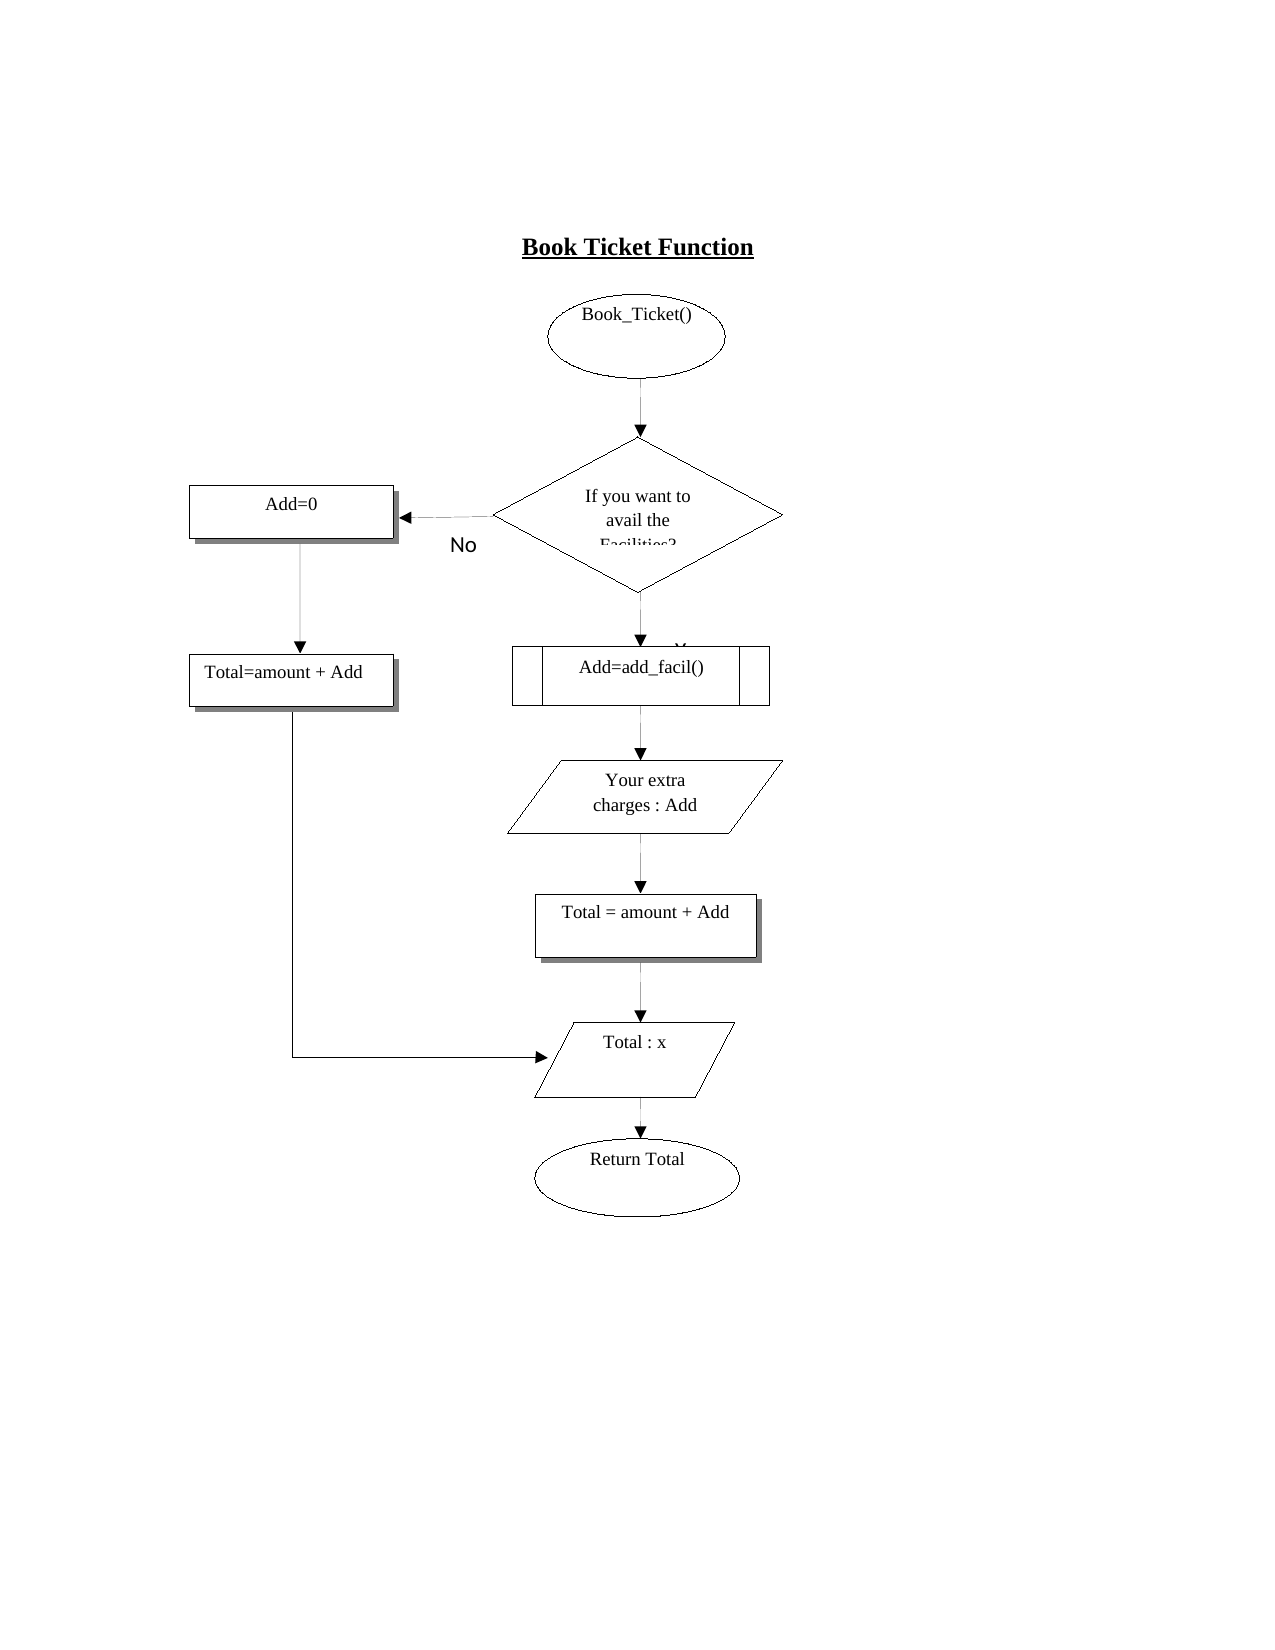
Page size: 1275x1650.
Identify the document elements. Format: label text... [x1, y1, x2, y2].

subtitle Book Ticket Function [150, 232, 1125, 261]
text Yes [675, 636, 1125, 664]
text No [301, 530, 572, 558]
text No [704, 530, 1125, 558]
text No [150, 530, 299, 558]
